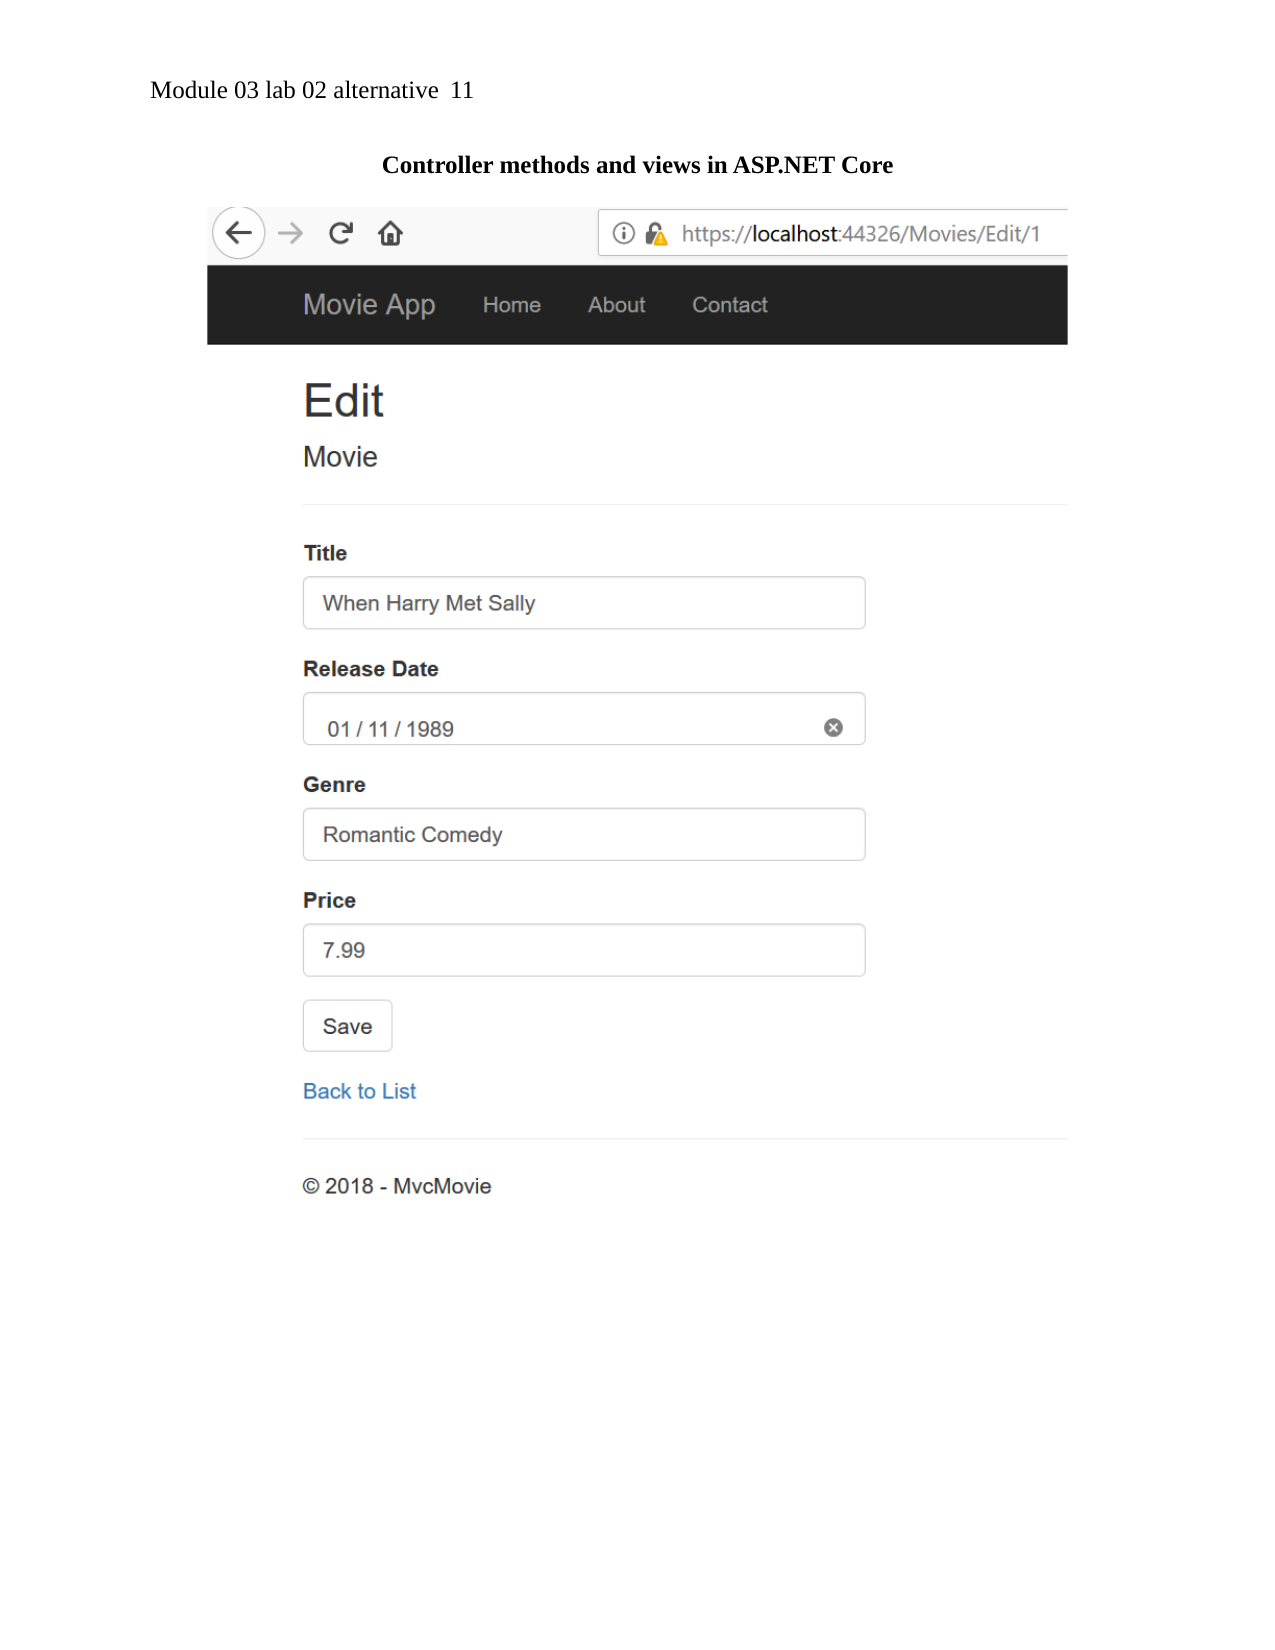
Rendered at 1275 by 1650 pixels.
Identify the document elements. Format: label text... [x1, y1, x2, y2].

picture [207, 207, 1068, 1204]
subtitle Controller methods and views in ASP.NET Core [150, 150, 1125, 179]
